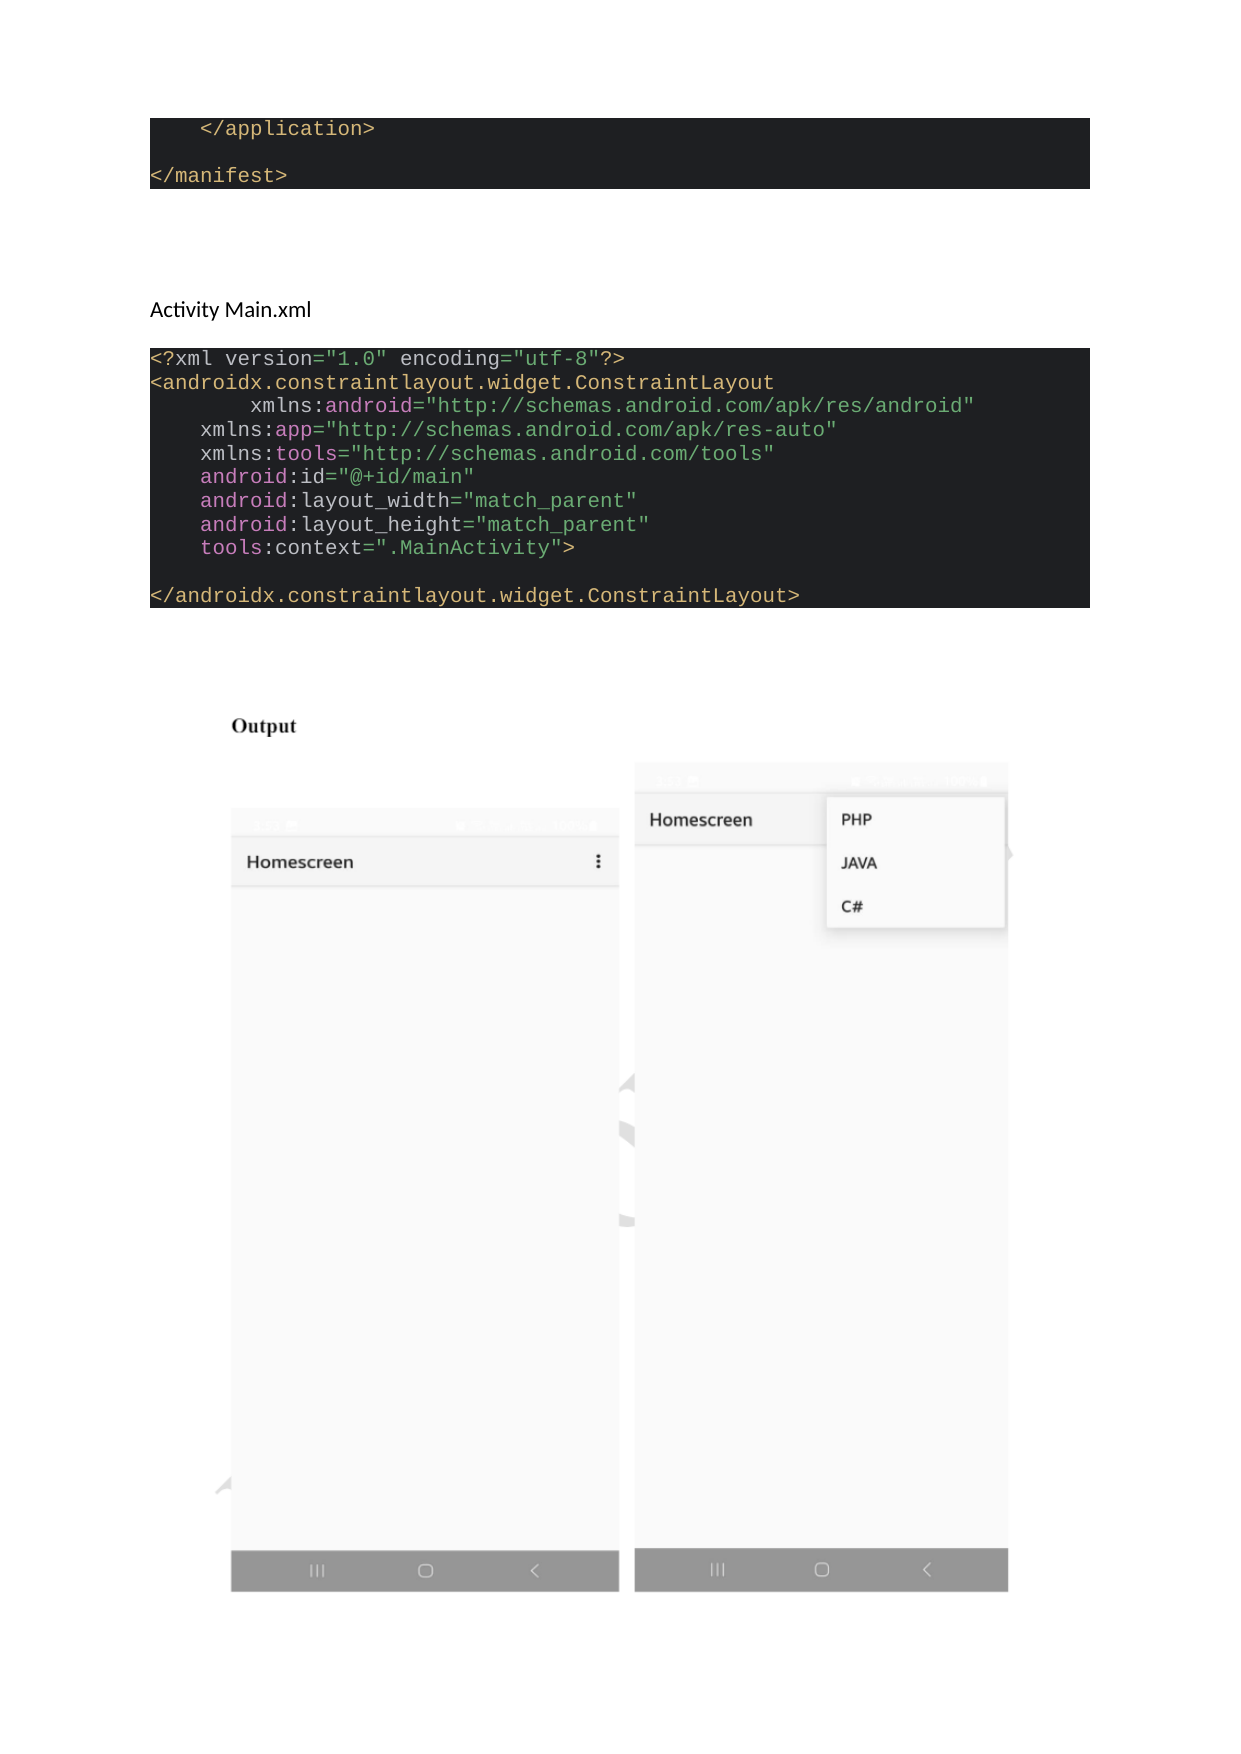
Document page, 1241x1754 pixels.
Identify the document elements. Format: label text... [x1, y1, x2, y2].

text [150, 118, 1090, 189]
text <?xml version="1.0" encoding="utf-8"?> <androidx.constraintlayout.widget.ConstraintLayout xmlns:android="http://schemas.android.com/apk/res/android" xmlns:app="http://schemas.android.com/apk/res-auto" xmlns:tools="http://schemas.android.com/tools" android:id="@+id/main" android:layout_width="match_parent" android:layout_height="match_parent" tools:context=".MainActivity"> </androidx.constraintlayout.widget.ConstraintLayout> [150, 348, 1090, 608]
picture [150, 714, 1091, 1595]
text Activity Main.xml [150, 295, 1090, 323]
